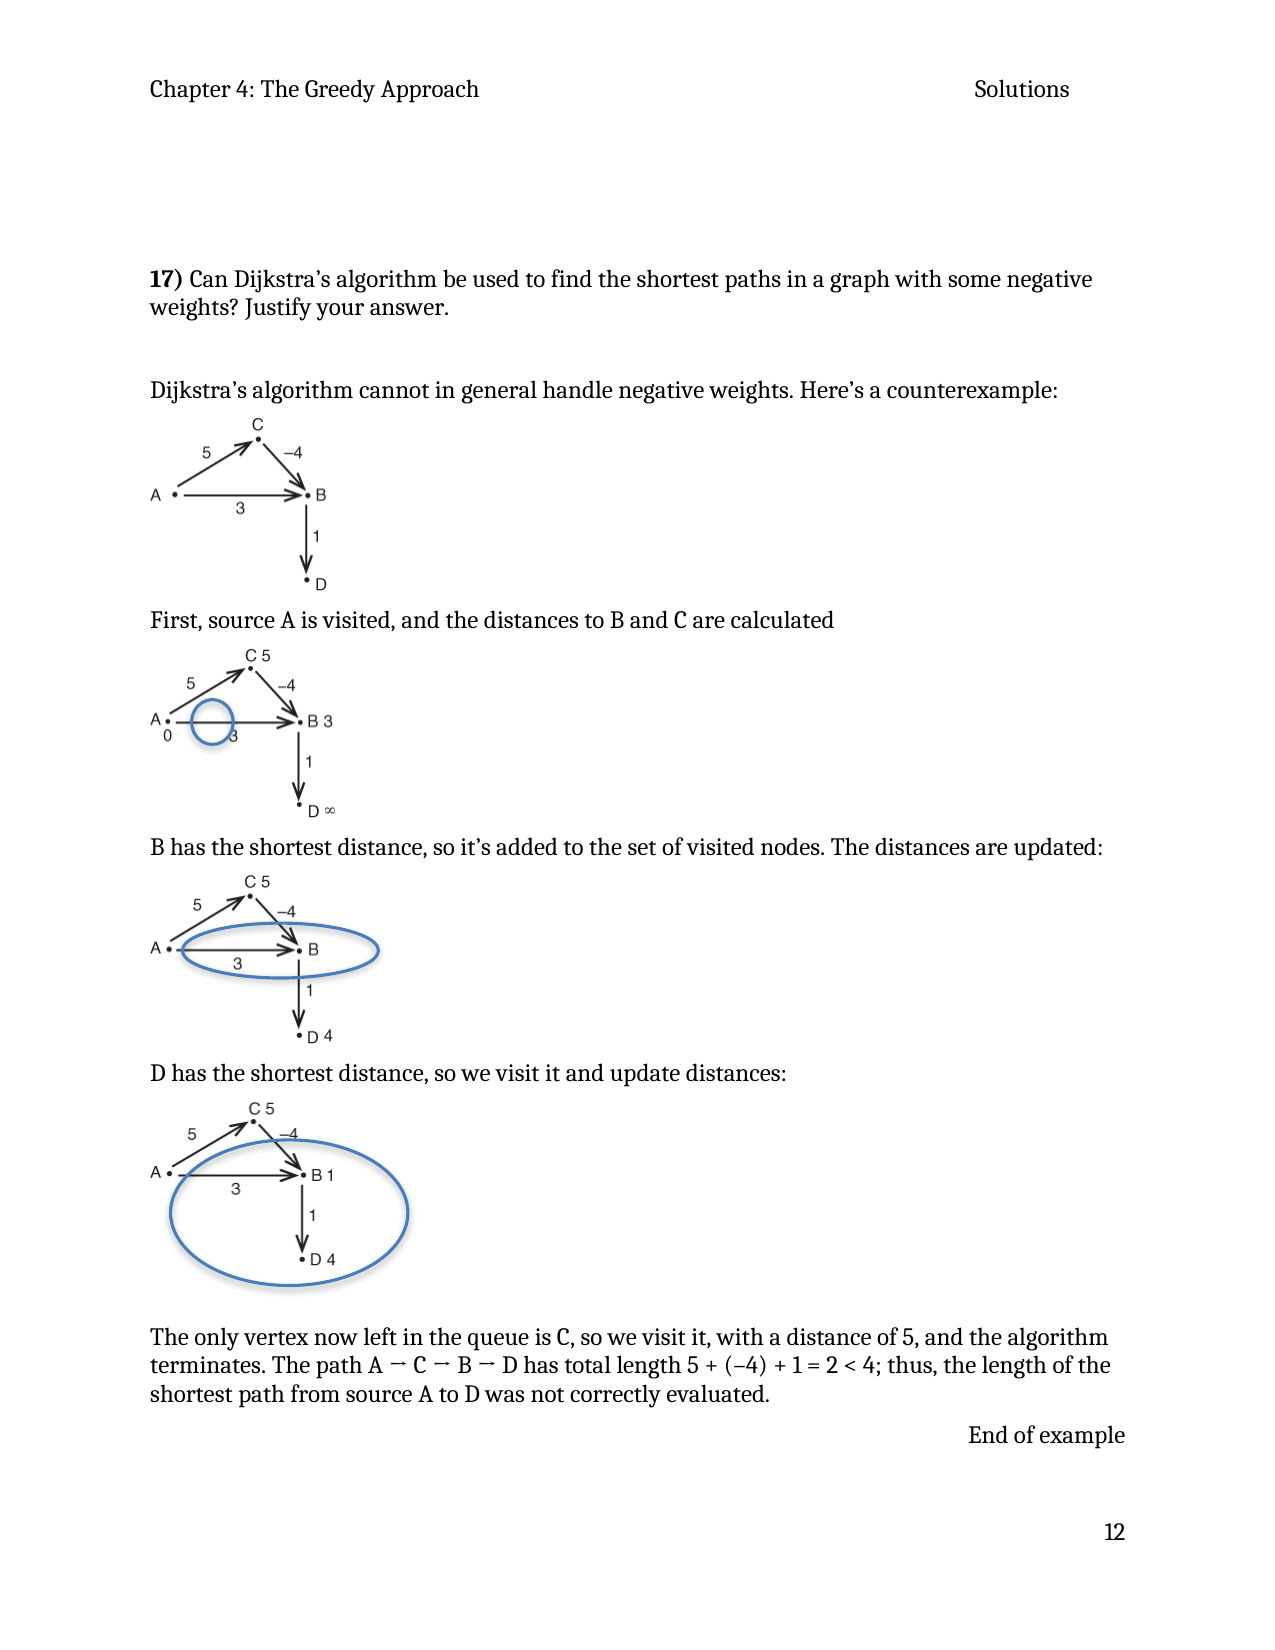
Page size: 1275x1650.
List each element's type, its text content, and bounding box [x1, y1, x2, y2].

text B has the shortest distance, so it’s added to the set of visited nodes. The distances are updated: [150, 833, 1125, 862]
text End of example [150, 1421, 1125, 1450]
text The only vertex now left in the queue is C, so we visit it, with a distance of 5, and the algorithm terminates. The path A → C → B → D has total length 5 + (–4) + 1 = 2 < 4; thus, the length of the shortest path from source A to D was not correctly evaluated. [150, 1323, 1125, 1409]
text First, source A is visited, and the distances to B and C are calculated [150, 606, 1125, 635]
picture [150, 417, 327, 594]
picture [150, 874, 333, 1047]
text Dijkstra’s algorithm cannot in general handle negative weights. Here’s a counterexample: [150, 376, 1125, 404]
picture [150, 1100, 336, 1269]
picture [173, 1142, 336, 1269]
text D has the shortest distance, so we visit it and update distances: [150, 1059, 1125, 1088]
text 17) Can Dijkstra’s algorithm be used to find the shortest paths in a graph with some negative weights? Justify your answer. [150, 264, 1125, 322]
picture [150, 647, 336, 821]
picture [185, 925, 333, 976]
